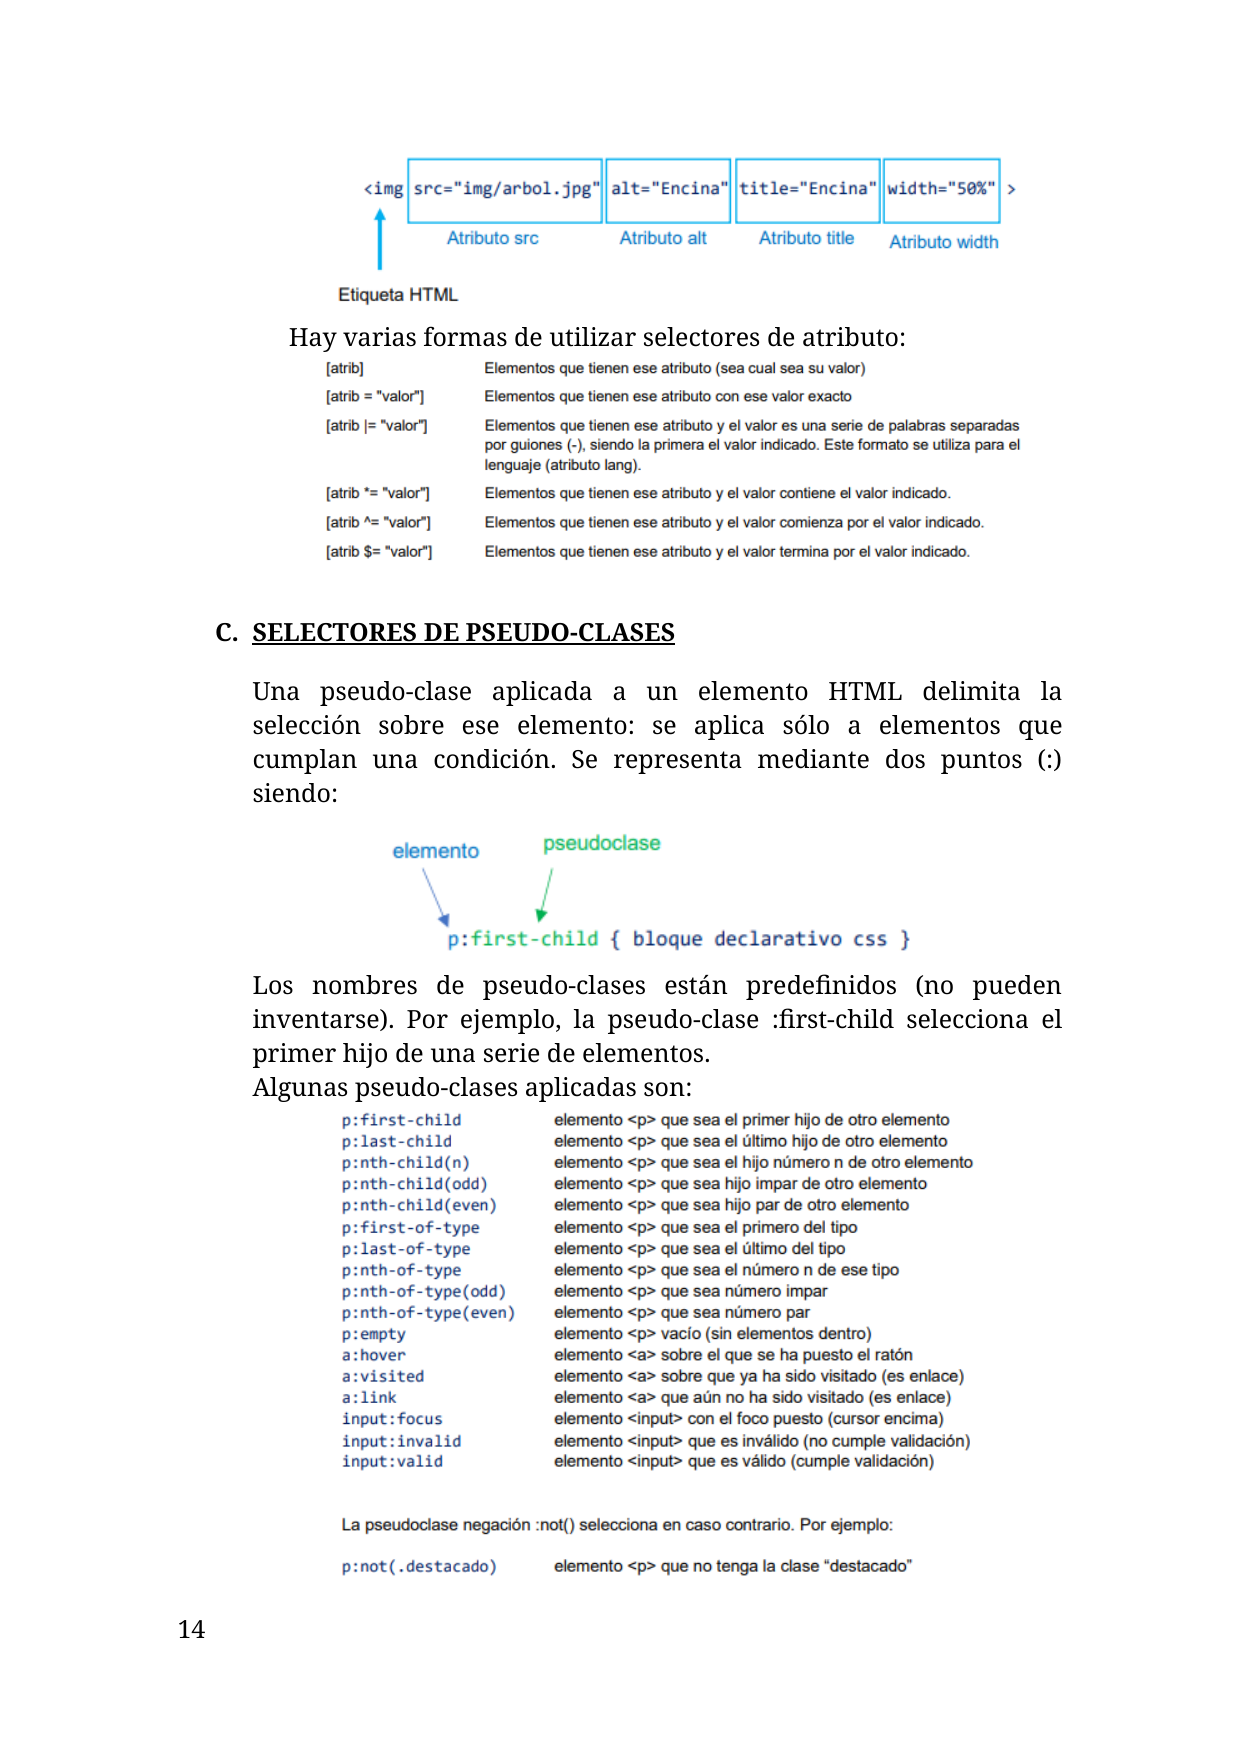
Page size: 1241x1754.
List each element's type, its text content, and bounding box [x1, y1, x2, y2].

subtitle SELECTORES DE PSEUDO-CLASES [215, 614, 1063, 648]
picture [324, 147, 1028, 320]
picture [315, 354, 1036, 577]
list Hay varias formas de utilizar selectores de atributo: [288, 320, 1063, 354]
list Una pseudo-clase aplicada a un elemento HTML delimita la selección sobre ese elemento: se aplica sólo a elementos que cumplan una condición. Se representa mediante dos puntos (:) siendo: [252, 673, 1063, 809]
picture [321, 1103, 995, 1588]
picture [377, 809, 938, 968]
list Los nombres de pseudo-clases están predefinidos (no pueden inventarse). Por ejemplo, la pseudo-clase :first-child selecciona el primer hijo de una serie de elementos. [252, 967, 1063, 1069]
list Algunas pseudo-clases aplicadas son: [252, 1069, 1063, 1103]
